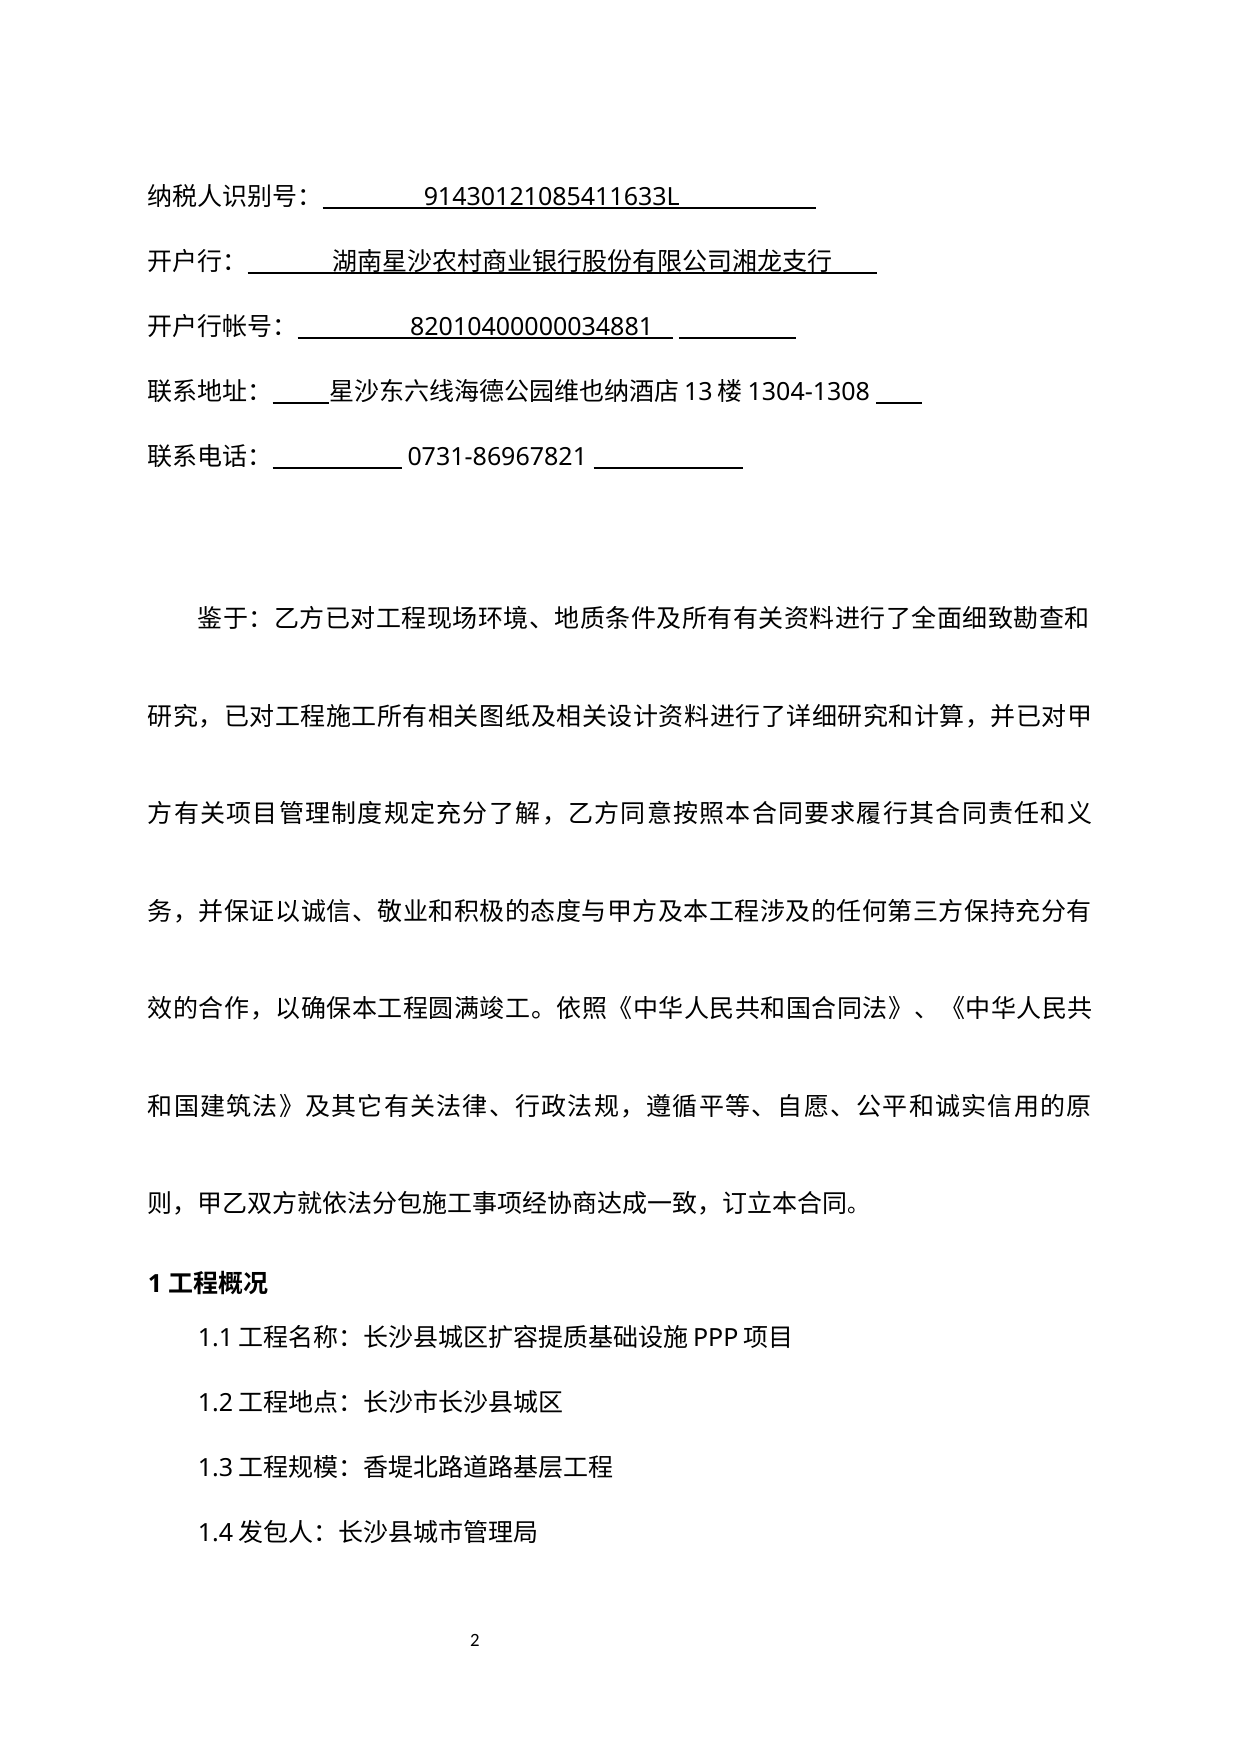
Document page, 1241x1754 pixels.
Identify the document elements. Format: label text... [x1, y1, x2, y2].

text 1.2工程地点：长沙市长沙县城区 [148, 1368, 1093, 1433]
text 1.1工程名称：长沙县城区扩容提质基础设施PPP项目 [148, 1303, 1093, 1368]
subtitle 1 工程概况 [148, 1253, 1093, 1303]
text 鉴于：乙方已对工程现场环境、地质条件及所有有关资料进行了全面细致勘查和研究，已对工程施工所有相关图纸及相关设计资料进行了详细研究和计算，并已对甲方有关项目管理制度规定充分了解，乙方同意按照本合同要求履行其合同责任和义务，并保证以诚信、敬业和积极的态度与甲方及本工程涉及的任何第三方保持充分有效的合作，以确保本工程圆满竣工。依照《中华人民共和国合同法》、《中华人民共和国建筑法》及其它有关法律、行政法规，遵循平等、自愿、公平和诚实信用的原则，甲乙双方就依法分包施工事项经协商达成一致，订立本合同。 [148, 584, 1093, 1234]
text 1.3工程规模：香堤北路道路基层工程 [148, 1433, 1093, 1498]
text 1.4发包人：长沙县城市管理局 [148, 1498, 1093, 1563]
